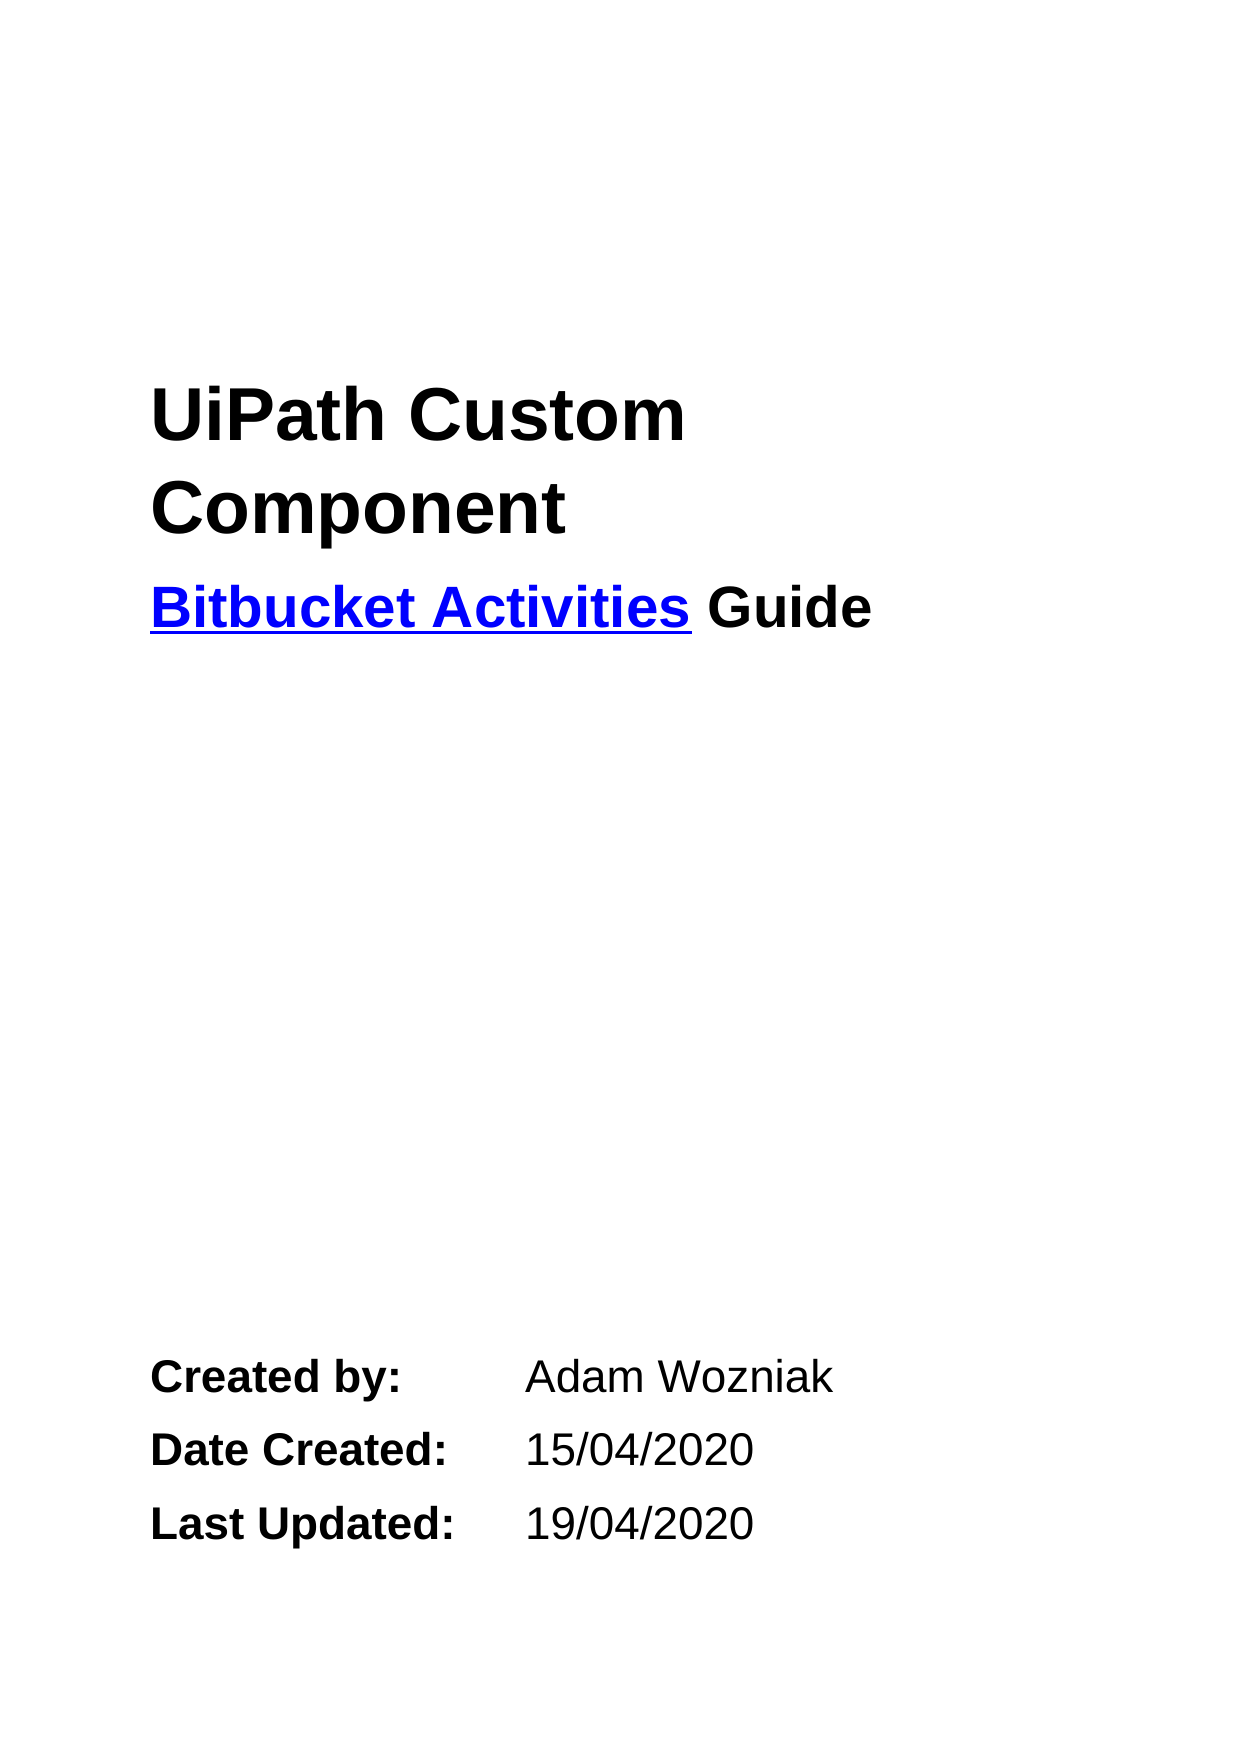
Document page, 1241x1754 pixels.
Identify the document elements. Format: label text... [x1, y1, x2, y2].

text Last Updated: 19/04/2020 [150, 1496, 1090, 1549]
text UiPath Custom Component [150, 369, 1090, 549]
text Date Created: 15/04/2020 [150, 1423, 1090, 1475]
text Created by: Adam Wozniak [150, 1349, 1090, 1402]
text Bitbucket Activities Guide [150, 572, 1090, 639]
